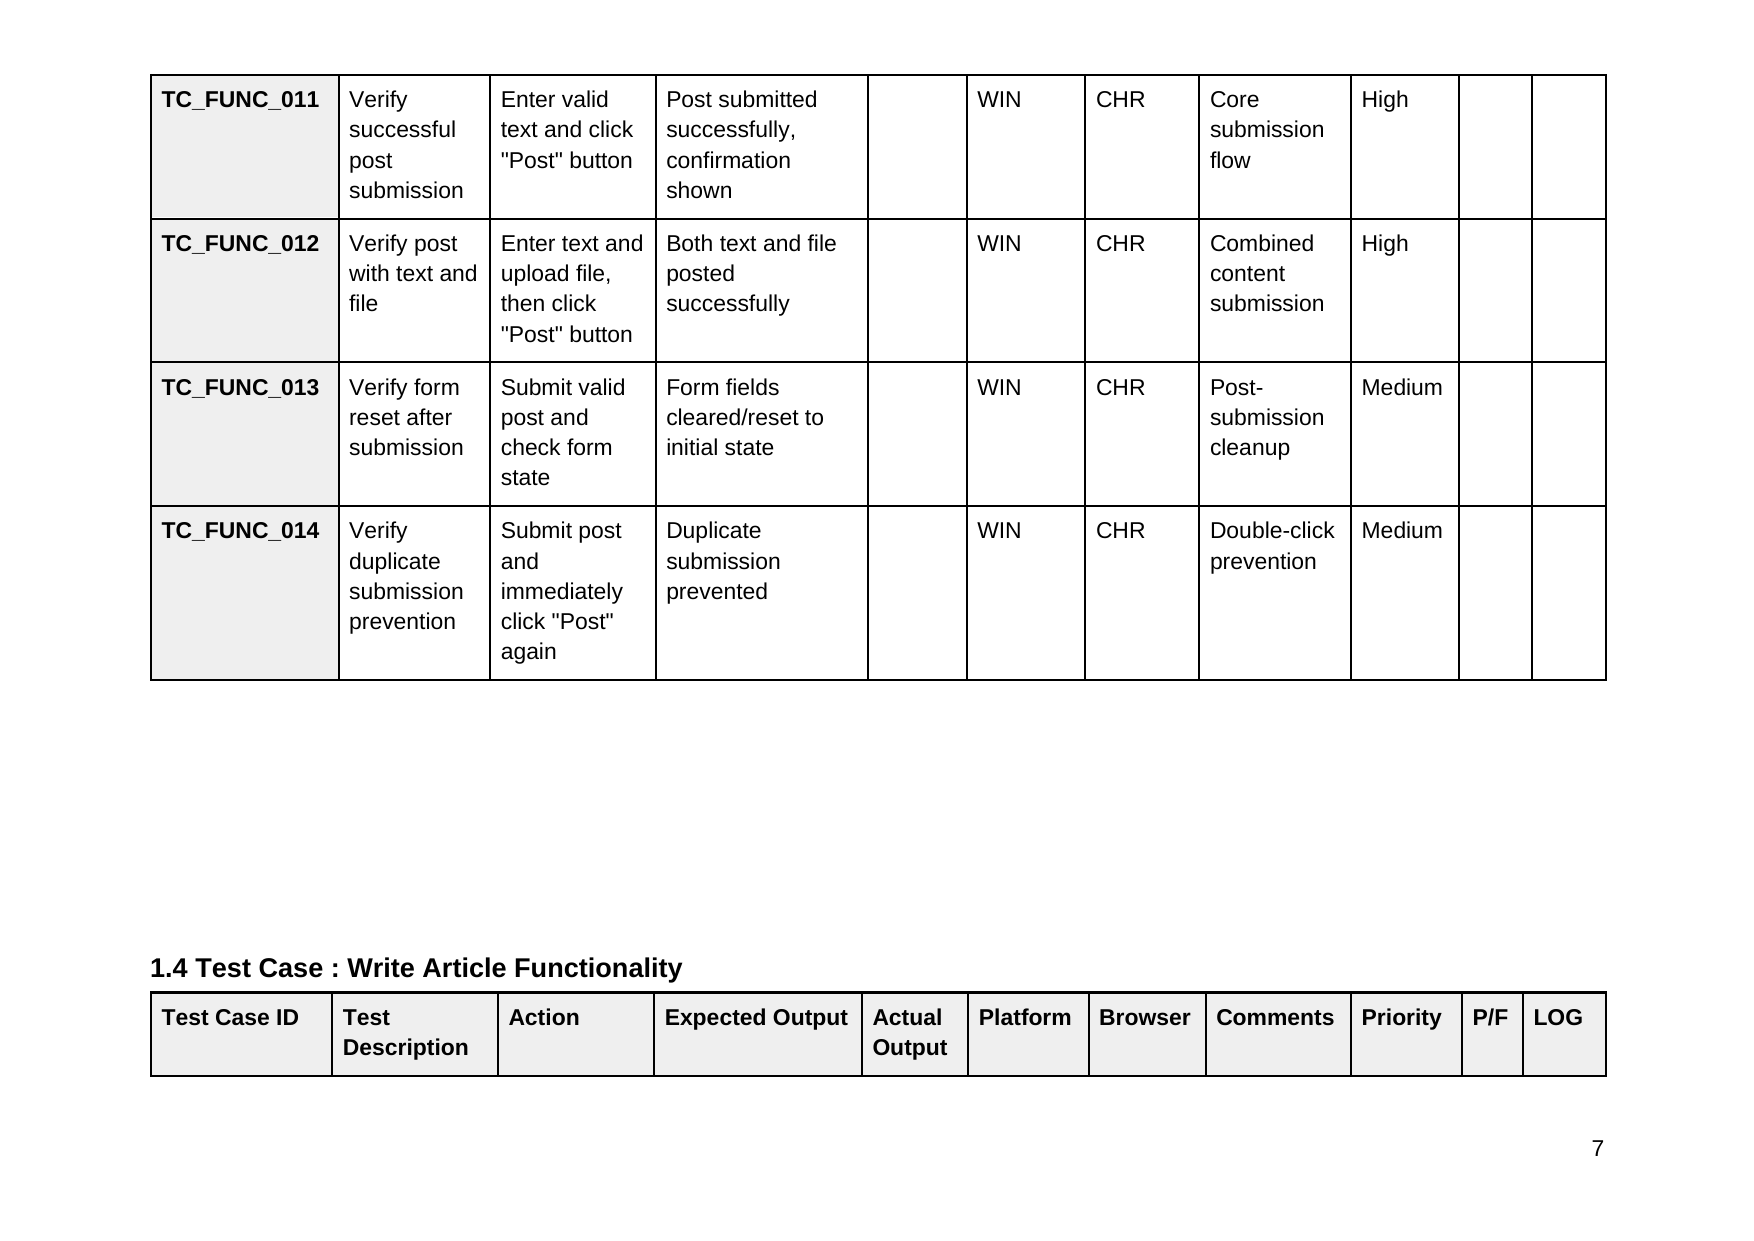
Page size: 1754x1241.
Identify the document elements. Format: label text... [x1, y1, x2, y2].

table_cell [1460, 363, 1531, 505]
table_cell [869, 507, 966, 679]
table_cell CHR [1086, 220, 1198, 361]
table_cell [1533, 220, 1605, 361]
table_cell [1460, 220, 1531, 361]
table_cell CHR [1086, 76, 1198, 217]
table_cell Form fields cleared/reset to initial state [657, 363, 867, 505]
table_cell Submit valid post and check form state [491, 363, 655, 505]
table_cell TC_FUNC_014 [152, 507, 338, 679]
table_cell CHR [1086, 507, 1198, 679]
table_header P/F [1463, 994, 1522, 1075]
table_cell Enter valid text and click "Post" button [491, 76, 655, 217]
table_cell WIN [968, 220, 1084, 361]
table_cell WIN [968, 507, 1084, 679]
subtitle 1.4 Test Case : Write Article Functionality [150, 952, 1604, 983]
table_cell Verify duplicate submission prevention [340, 507, 489, 679]
table_header Priority [1352, 994, 1461, 1075]
table_cell [1533, 363, 1605, 505]
table_cell High [1352, 220, 1458, 361]
table_header Comments [1207, 994, 1350, 1075]
table_cell [869, 76, 966, 217]
table_cell Enter text and upload file, then click "Post" button [491, 220, 655, 361]
table_header Browser [1090, 994, 1205, 1075]
table_header Test Case ID [152, 994, 331, 1075]
table_cell Core submission flow [1200, 76, 1350, 217]
table_cell Medium [1352, 507, 1458, 679]
table_cell TC_FUNC_011 [152, 76, 338, 217]
table_header LOG [1524, 994, 1605, 1075]
table_cell [1533, 76, 1605, 217]
table_cell TC_FUNC_012 [152, 220, 338, 361]
table_cell [1533, 507, 1605, 679]
table_cell [1460, 76, 1531, 217]
table_cell Both text and file posted successfully [657, 220, 867, 361]
table_cell Post-submission cleanup [1200, 363, 1350, 505]
table_cell Duplicate submission prevented [657, 507, 867, 679]
table_cell Verify post with text and file [340, 220, 489, 361]
table_cell [1460, 507, 1531, 679]
table_header Test Description [333, 994, 497, 1075]
table_cell WIN [968, 76, 1084, 217]
table_cell Medium [1352, 363, 1458, 505]
table_header Action [499, 994, 653, 1075]
table_cell WIN [968, 363, 1084, 505]
table_header Platform [969, 994, 1088, 1075]
table_cell Combined content submission [1200, 220, 1350, 361]
table_cell Post submitted successfully, confirmation shown [657, 76, 867, 217]
table_cell [869, 363, 966, 505]
table_cell High [1352, 76, 1458, 217]
table_cell Submit post and immediately click "Post" again [491, 507, 655, 679]
table_cell CHR [1086, 363, 1198, 505]
table_cell TC_FUNC_013 [152, 363, 338, 505]
table_cell Double-click prevention [1200, 507, 1350, 679]
table_header Actual Output [863, 994, 967, 1075]
table_cell [869, 220, 966, 361]
table_cell Verify form reset after submission [340, 363, 489, 505]
table_cell Verify successful post submission [340, 76, 489, 217]
table_header Expected Output [655, 994, 861, 1075]
